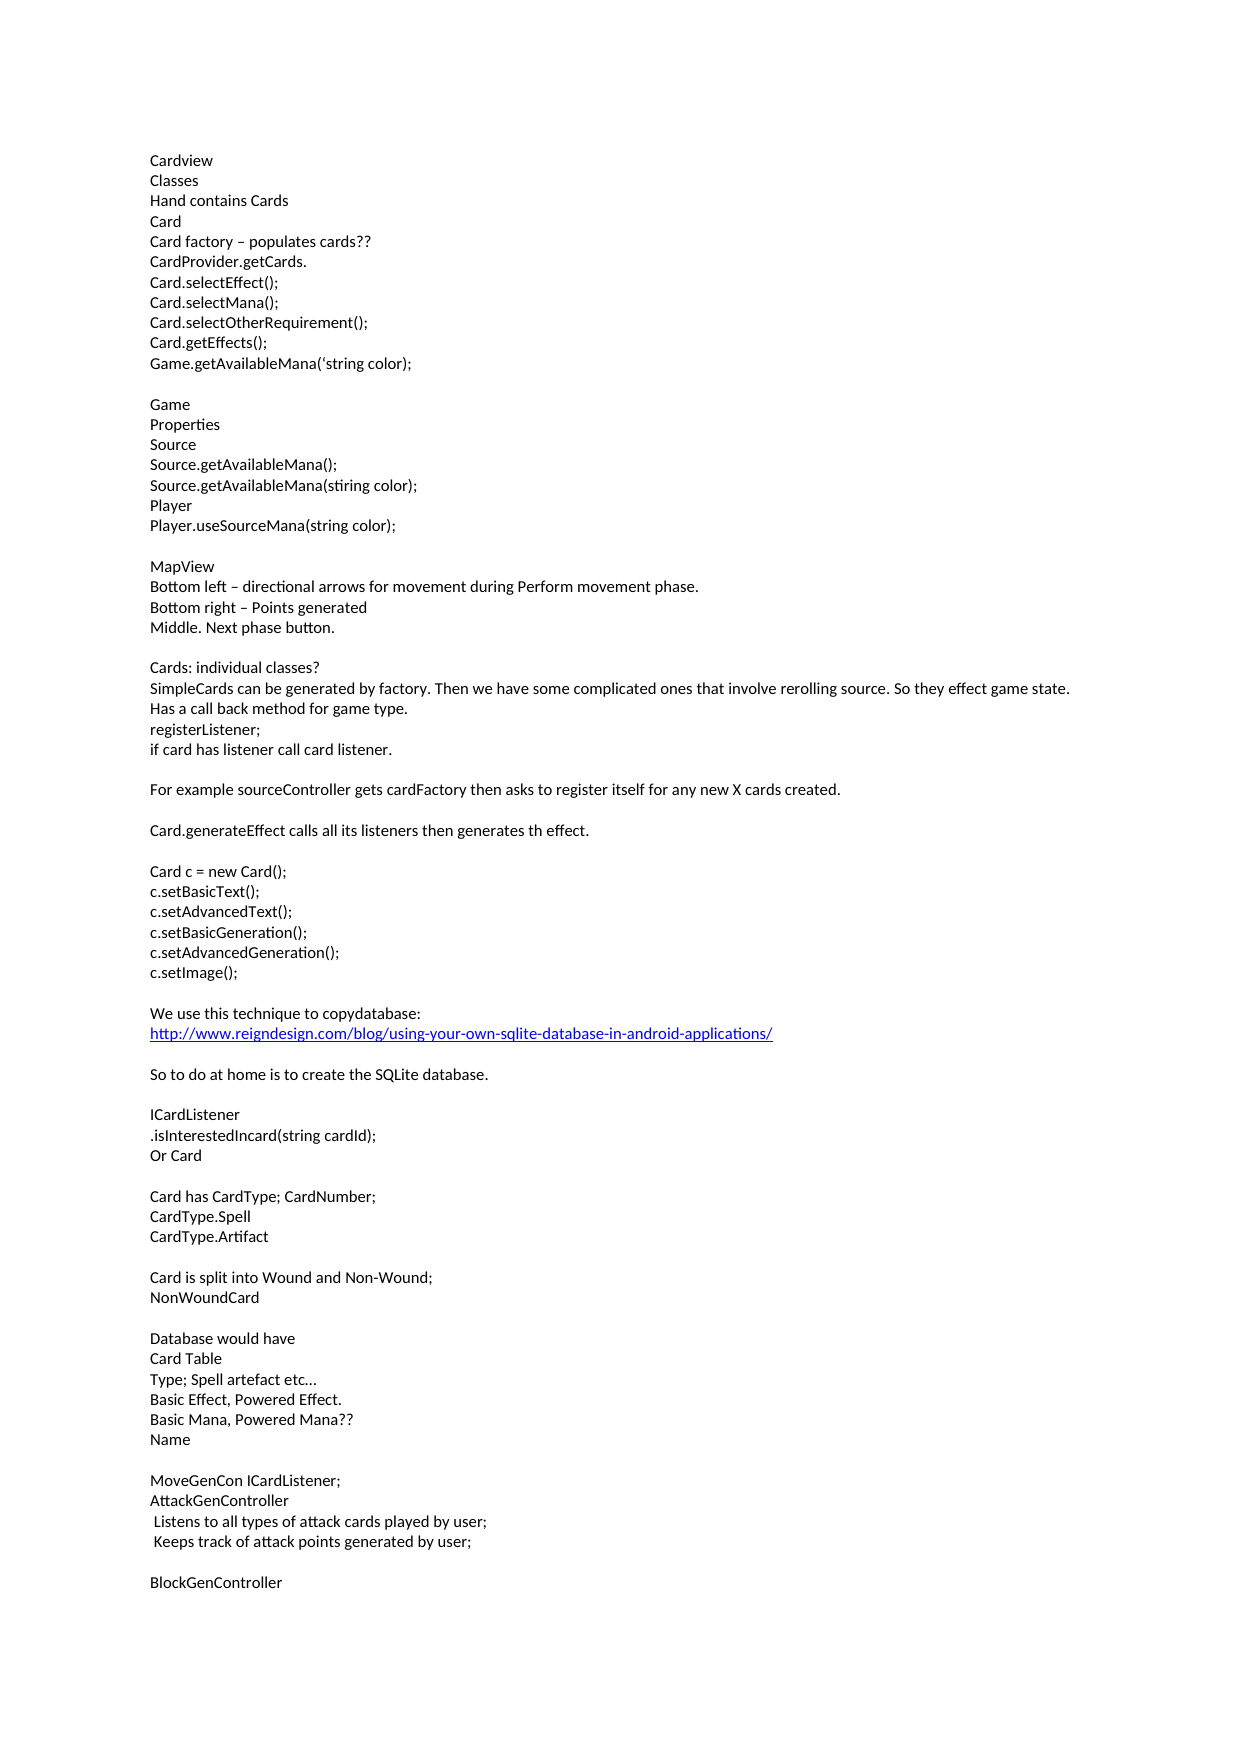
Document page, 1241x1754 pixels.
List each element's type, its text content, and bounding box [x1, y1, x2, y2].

text Middle. Next phase button. [150, 617, 1090, 637]
text SimpleCards can be generated by factory. Then we have some complicated ones that involve rerolling source. So they effect game state. [150, 678, 1090, 698]
text We use this technique to copydatabase: [150, 1003, 1090, 1023]
text http://www.reigndesign.com/blog/using-your-own-sqlite-database-in-android-applications/ [150, 1023, 1090, 1044]
text Card.generateEffect calls all its listeners then generates th effect. [150, 820, 1090, 841]
text Game.getAvailableMana(‘string color); [150, 353, 1090, 373]
text c.setBasicGeneration(); [150, 922, 1090, 942]
text Cards: individual classes? [150, 658, 1090, 678]
text Card.selectEffect(); [150, 272, 1090, 292]
text Bottom right – Points generated [150, 597, 1090, 617]
text Card [150, 211, 1090, 231]
text c.setBasicText(); [150, 881, 1090, 902]
text registerListener; [150, 719, 1090, 739]
text Player [150, 495, 1090, 516]
text For example sourceController gets cardFactory then asks to register itself for any new X cards created. [150, 780, 1090, 800]
text NonWoundCard [150, 1287, 1090, 1308]
text Source.getAvailableMana(stiring color); [150, 475, 1090, 495]
text Source [150, 434, 1090, 455]
text Card factory – populates cards?? [150, 231, 1090, 252]
text Name [150, 1430, 1090, 1450]
text CardType.Artifact [150, 1227, 1090, 1247]
text AttackGenController [150, 1491, 1090, 1511]
text Card c = new Card(); [150, 861, 1090, 881]
text Card.selectOtherRequirement(); [150, 312, 1090, 333]
text MapView [150, 556, 1090, 577]
text Player.useSourceMana(string color); [150, 516, 1090, 536]
text Hand contains Cards [150, 191, 1090, 211]
text Basic Mana, Powered Mana?? [150, 1409, 1090, 1430]
text Or Card [150, 1145, 1090, 1166]
text CardType.Spell [150, 1206, 1090, 1227]
text Bottom left – directional arrows for movement during Perform movement phase. [150, 577, 1090, 597]
text Card has CardType; CardNumber; [150, 1186, 1090, 1206]
text c.setAdvancedText(); [150, 902, 1090, 922]
text Cardview [150, 150, 1090, 170]
text Basic Effect, Powered Effect. [150, 1389, 1090, 1409]
text Card Table [150, 1348, 1090, 1369]
text Database would have [150, 1328, 1090, 1348]
text c.setImage(); [150, 962, 1090, 983]
text Properties [150, 414, 1090, 434]
text CardProvider.getCards. [150, 252, 1090, 272]
text Source.getAvailableMana(); [150, 455, 1090, 475]
text Classes [150, 170, 1090, 191]
text Type; Spell artefact etc… [150, 1369, 1090, 1389]
text BlockGenController [150, 1572, 1090, 1592]
text c.setAdvancedGeneration(); [150, 942, 1090, 962]
text Card.getEffects(); [150, 333, 1090, 353]
text Listens to all types of attack cards played by user; [150, 1511, 1090, 1531]
text MoveGenCon ICardListener; [150, 1470, 1090, 1491]
text So to do at home is to create the SQLite database. [150, 1064, 1090, 1084]
text Has a call back method for game type. [150, 698, 1090, 719]
text if card has listener call card listener. [150, 739, 1090, 759]
text Card.selectMana(); [150, 292, 1090, 312]
text ICardListener [150, 1105, 1090, 1125]
text Keeps track of attack points generated by user; [150, 1531, 1090, 1552]
text Game [150, 394, 1090, 414]
text Card is split into Wound and Non-Wound; [150, 1267, 1090, 1287]
text .isInterestedIncard(string cardId); [150, 1125, 1090, 1145]
